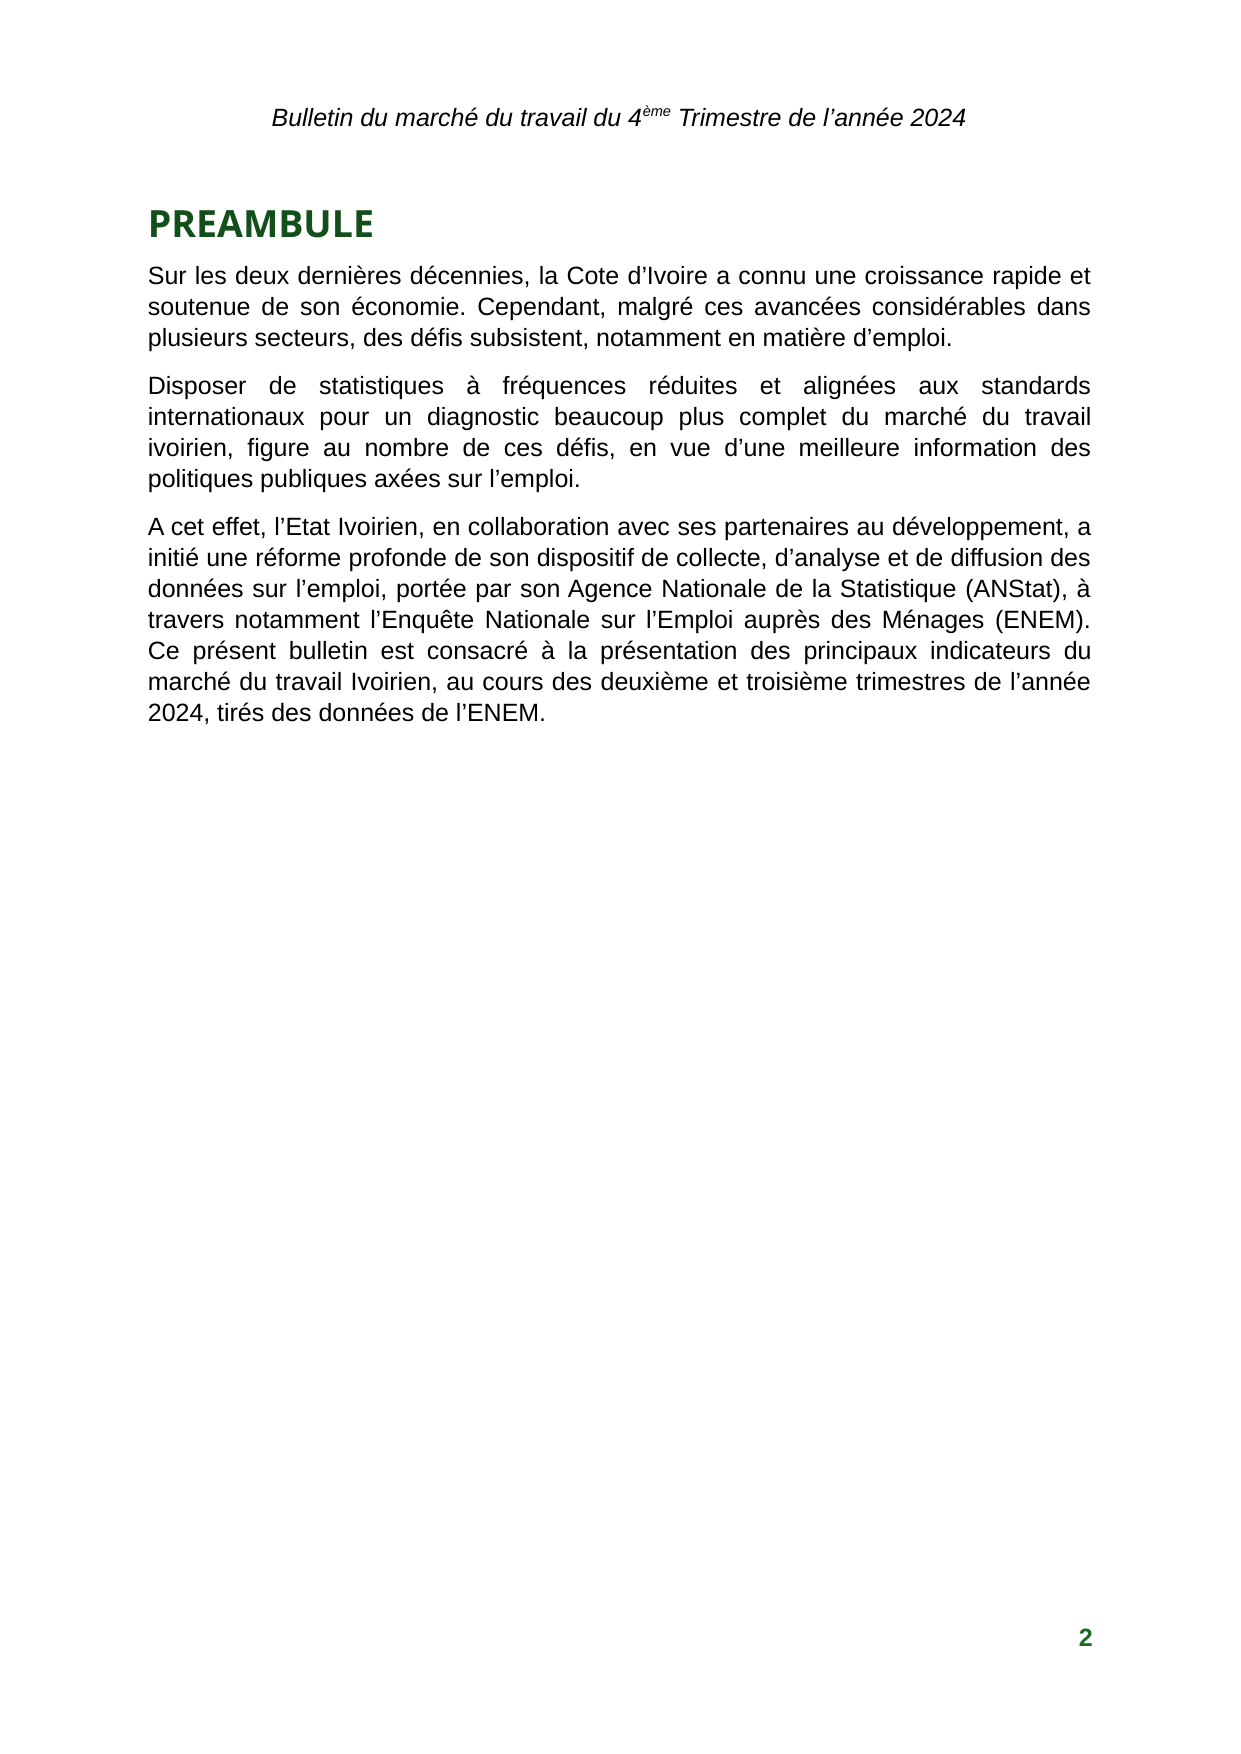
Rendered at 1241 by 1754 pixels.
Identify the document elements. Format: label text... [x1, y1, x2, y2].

text A cet effet, l’Etat Ivoirien, en collaboration avec ses partenaires au développement, a initié une réforme profonde de son dispositif de collecte, d’analyse et de diffusion des données sur l’emploi, portée par son Agence Nationale de la Statistique (ANStat), à travers notamment l’Enquête Nationale sur l’Emploi auprès des Ménages (ENEM). Ce présent bulletin est consacré à la présentation des principaux indicateurs du marché du travail Ivoirien, au cours des deuxième et troisième trimestres de l’année 2024, tirés des données de l’ENEM. [148, 512, 1093, 727]
text Sur les deux dernières décennies, la Cote d’Ivoire a connu une croissance rapide et soutenue de son économie. Cependant, malgré ces avancées considérables dans plusieurs secteurs, des défis subsistent, notamment en matière d’emploi. [148, 261, 1093, 352]
subtitle PREAMBULE [148, 197, 1093, 248]
text Disposer de statistiques à fréquences réduites et alignées aux standards internationaux pour un diagnostic beaucoup plus complet du marché du travail ivoirien, figure au nombre de ces défis, en vue d’une meilleure information des politiques publiques axées sur l’emploi. [148, 371, 1093, 493]
